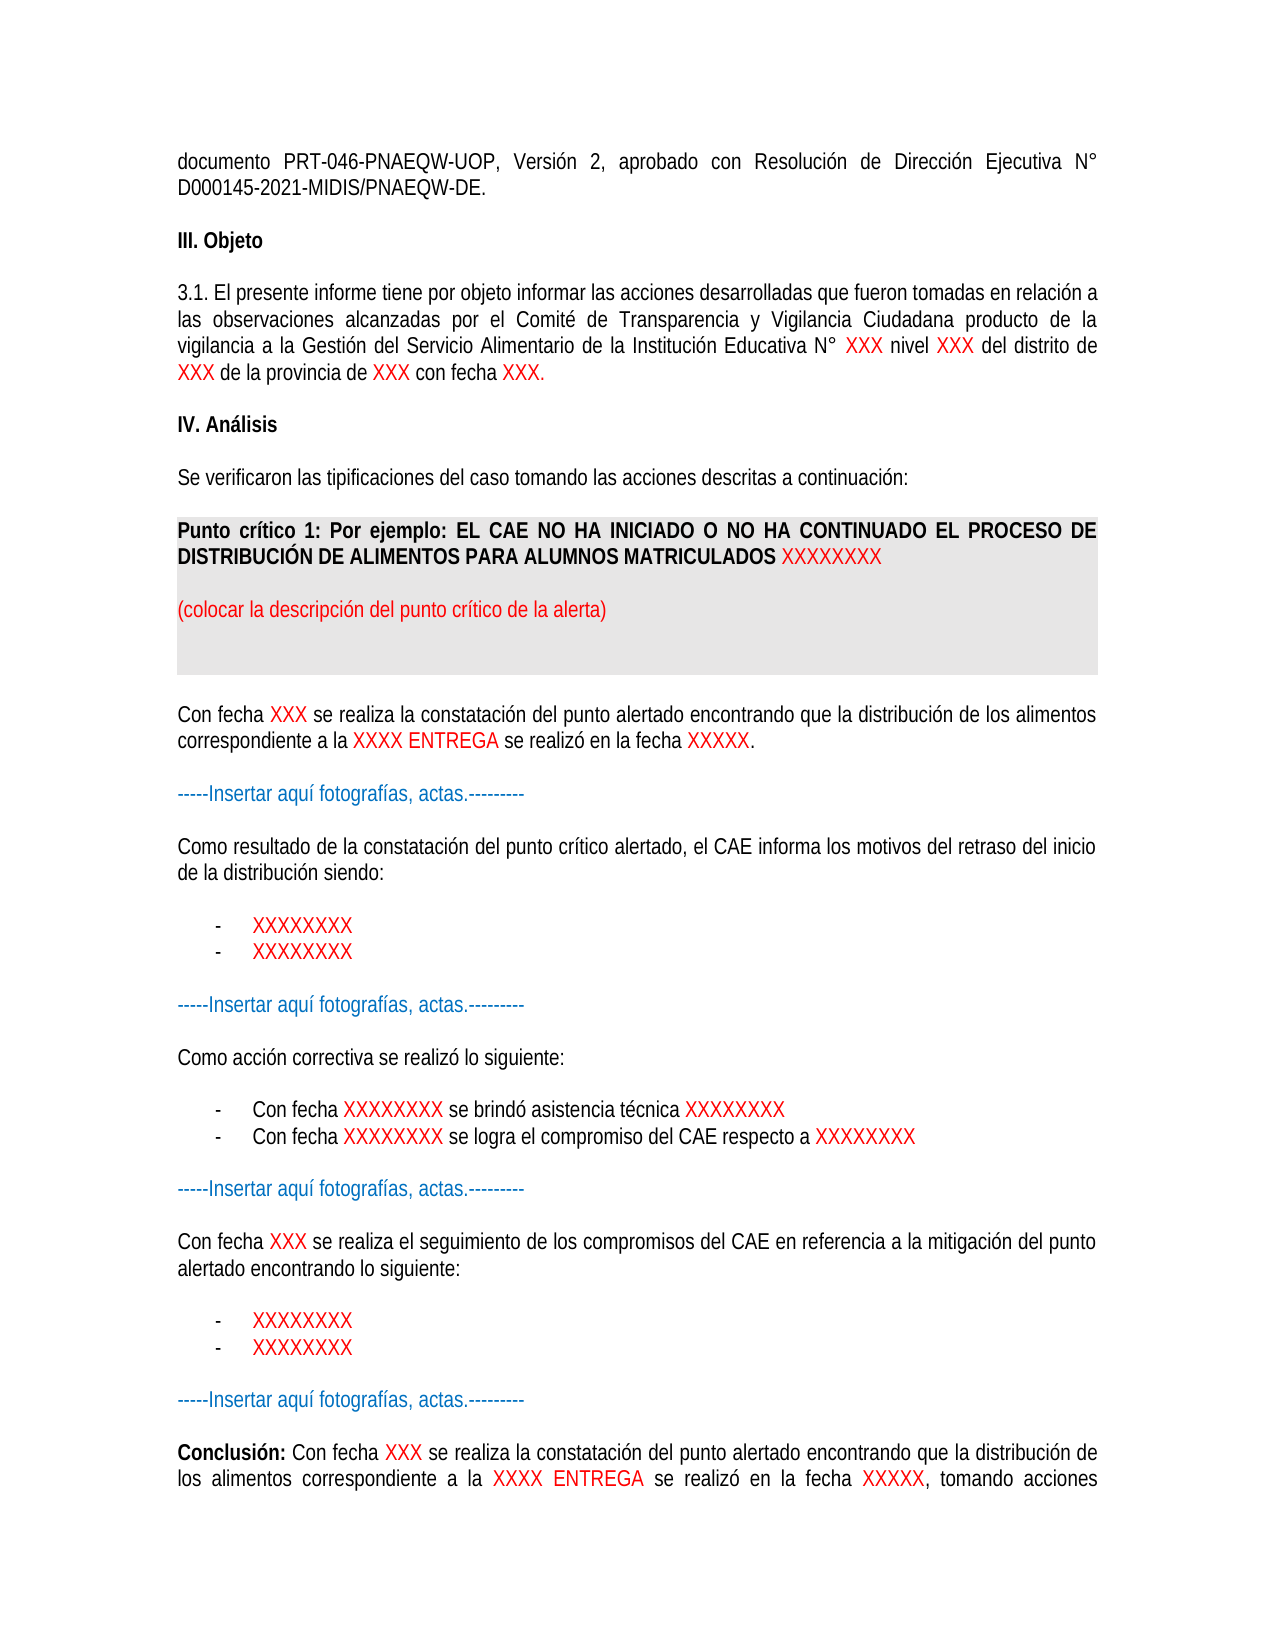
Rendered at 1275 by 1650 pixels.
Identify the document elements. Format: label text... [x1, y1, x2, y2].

text -----Insertar aquí fotografías, actas.--------- [177, 780, 1098, 806]
text -----Insertar aquí fotografías, actas.--------- [177, 1386, 1098, 1413]
list XXXXXXXX [215, 938, 1098, 964]
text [177, 148, 1098, 200]
text Como acción correctiva se realizó lo siguiente: [177, 1044, 1098, 1070]
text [177, 1439, 1098, 1492]
list Con fecha XXXXXXXX se logra el compromiso del CAE respecto a XXXXXXXX [215, 1123, 1098, 1149]
text -----Insertar aquí fotografías, actas.--------- [177, 1175, 1098, 1202]
text Punto crítico 1: Por ejemplo: EL CAE NO HA INICIADO O NO HA CONTINUADO EL PROCESO DE DISTRIBUCIÓN DE ALIMENTOS PARA ALUMNOS MATRICULADOS XXXXXXXX [177, 517, 1098, 569]
text Con fecha XXX se realiza la constatación del punto alertado encontrando que la distribución de los alimentos correspondiente a la XXXX ENTREGA se realizó en la fecha XXXXX. [177, 701, 1098, 754]
list XXXXXXXX [215, 912, 1098, 938]
list XXXXXXXX [215, 1307, 1098, 1333]
text III. Objeto [177, 227, 1098, 253]
text -----Insertar aquí fotografías, actas.--------- [177, 991, 1098, 1017]
list XXXXXXXX [215, 1333, 1098, 1360]
text 3.1. El presente informe tiene por objeto informar las acciones desarrolladas que fueron tomadas en relación a las observaciones alcanzadas por el Comité de Transparencia y Vigilancia Ciudadana producto de la vigilancia a la Gestión del Servicio Alimentario de la Institución Educativa N° XXX nivel XXX del distrito de XXX de la provincia de XXX con fecha XXX. [177, 279, 1098, 385]
text IV. Análisis [177, 411, 1098, 437]
text Se verificaron las tipificaciones del caso tomando las acciones descritas a continuación: [177, 464, 1098, 490]
text Como resultado de la constatación del punto crítico alertado, el CAE informa los motivos del retraso del inicio de la distribución siendo: [177, 833, 1098, 886]
text Con fecha XXX se realiza el seguimiento de los compromisos del CAE en referencia a la mitigación del punto alertado encontrando lo siguiente: [177, 1228, 1098, 1281]
list Con fecha XXXXXXXX se brindó asistencia técnica XXXXXXXX [215, 1096, 1098, 1123]
text (colocar la descripción del punto crítico de la alerta) [177, 596, 1098, 622]
